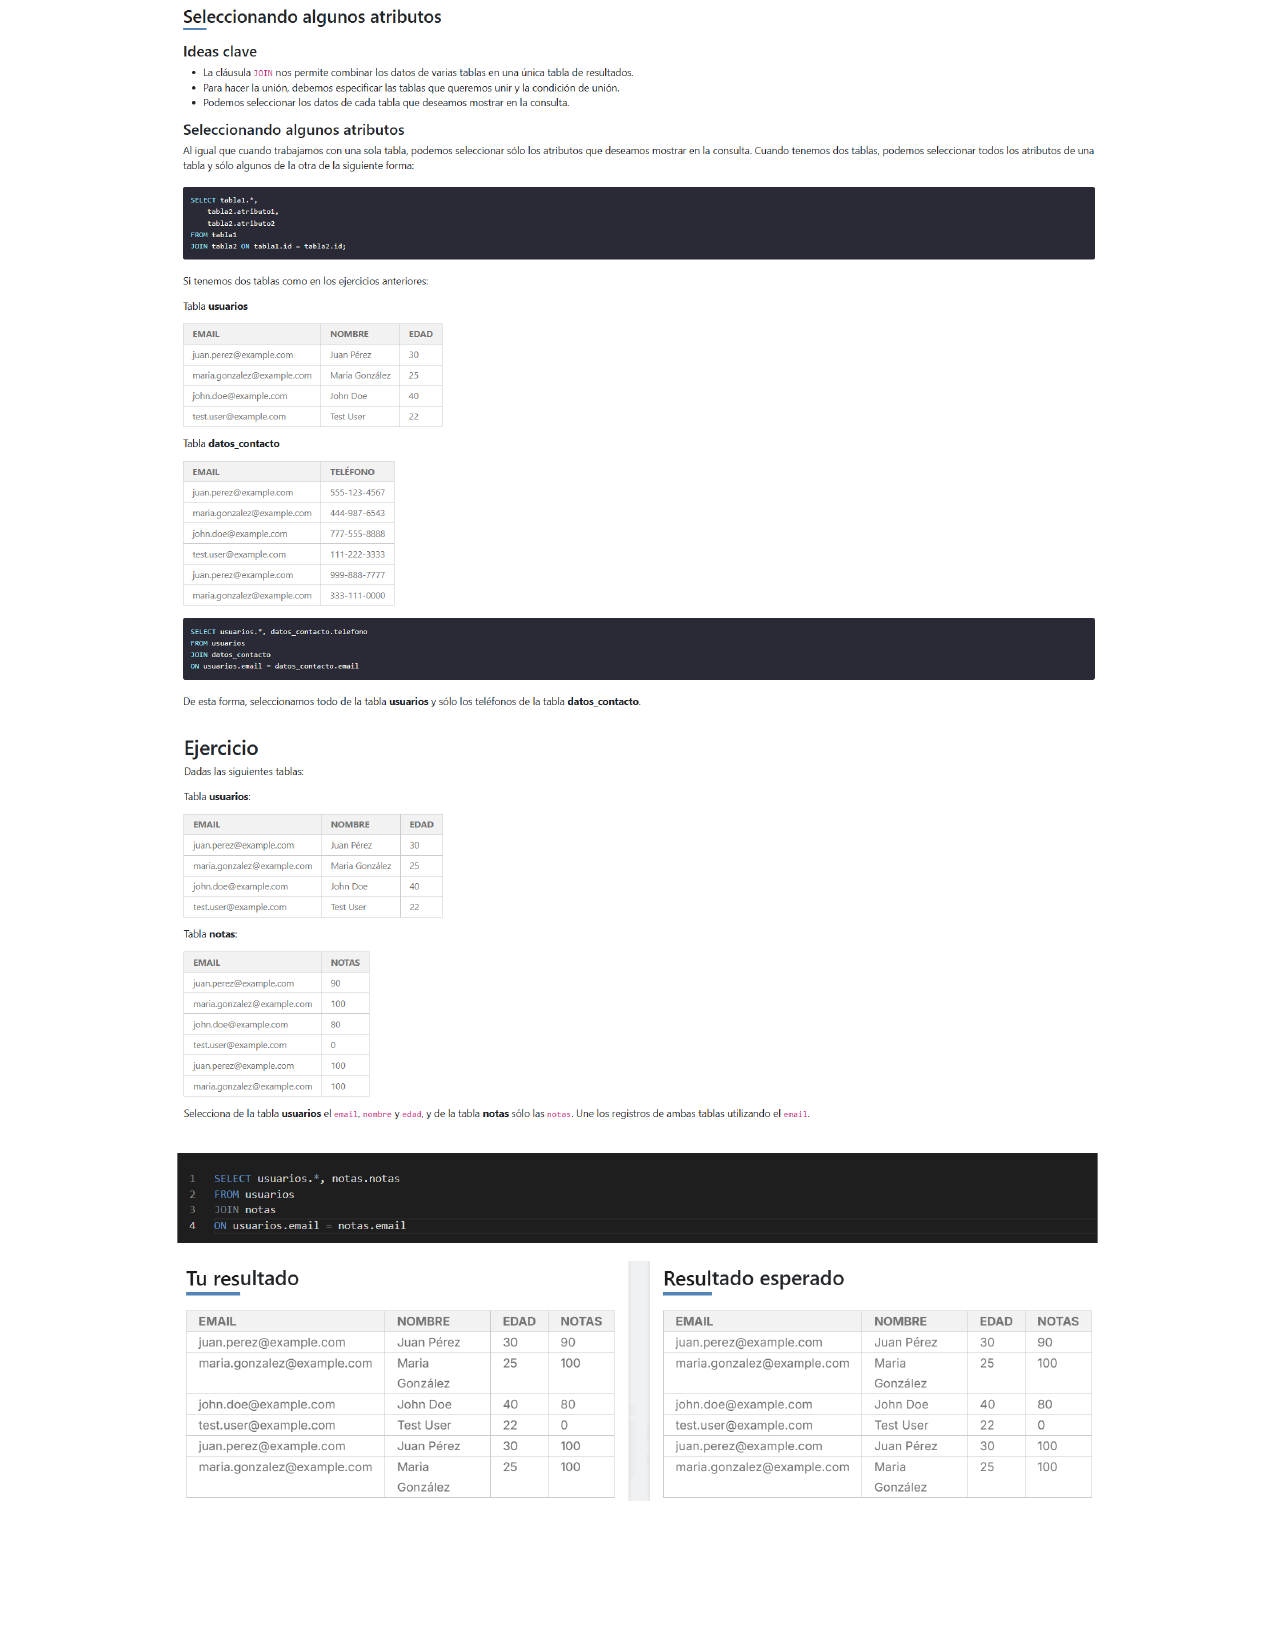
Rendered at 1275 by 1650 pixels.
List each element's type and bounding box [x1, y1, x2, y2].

picture [177, 1261, 1098, 1501]
picture [177, 1153, 1098, 1243]
picture [177, 730, 1098, 1135]
picture [177, 0, 1098, 711]
